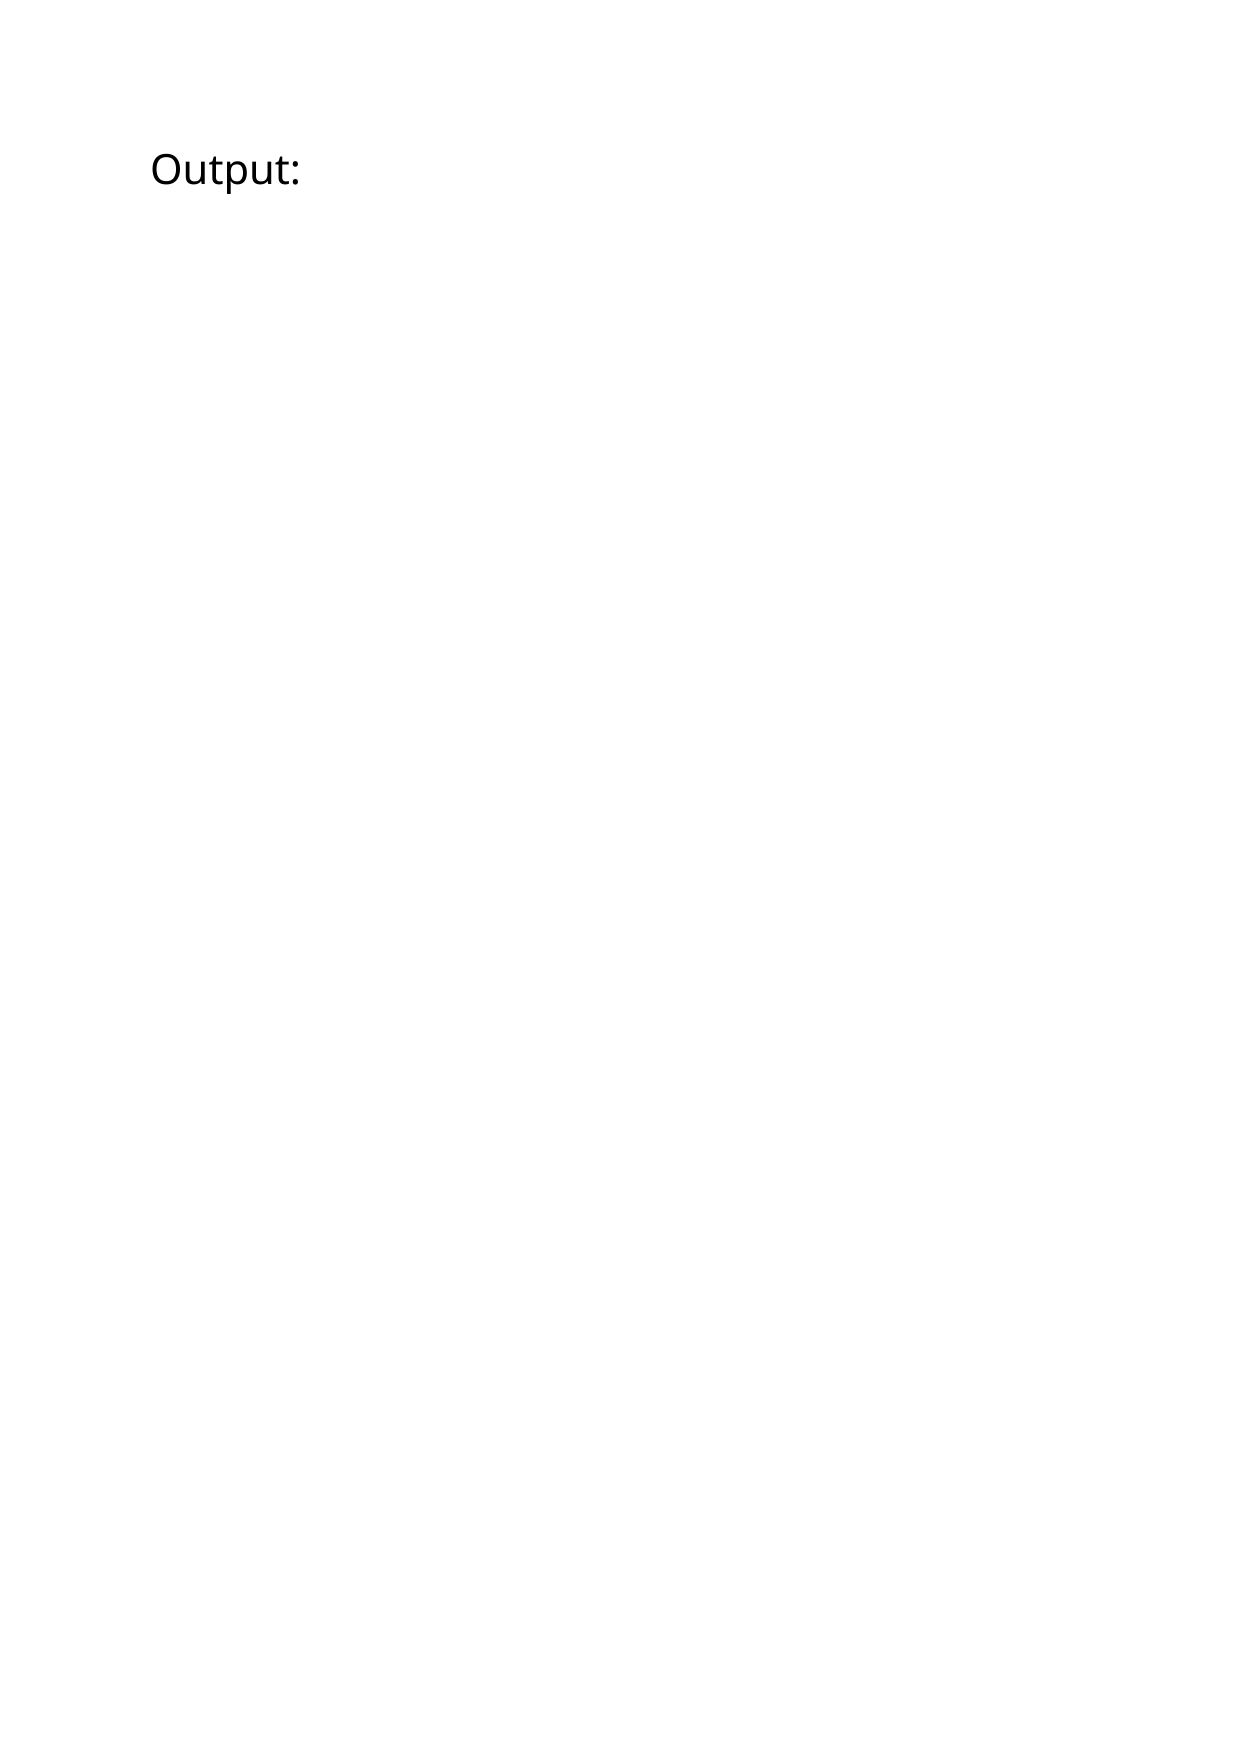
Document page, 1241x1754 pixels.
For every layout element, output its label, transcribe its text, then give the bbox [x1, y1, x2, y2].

text Output: [150, 139, 1138, 196]
